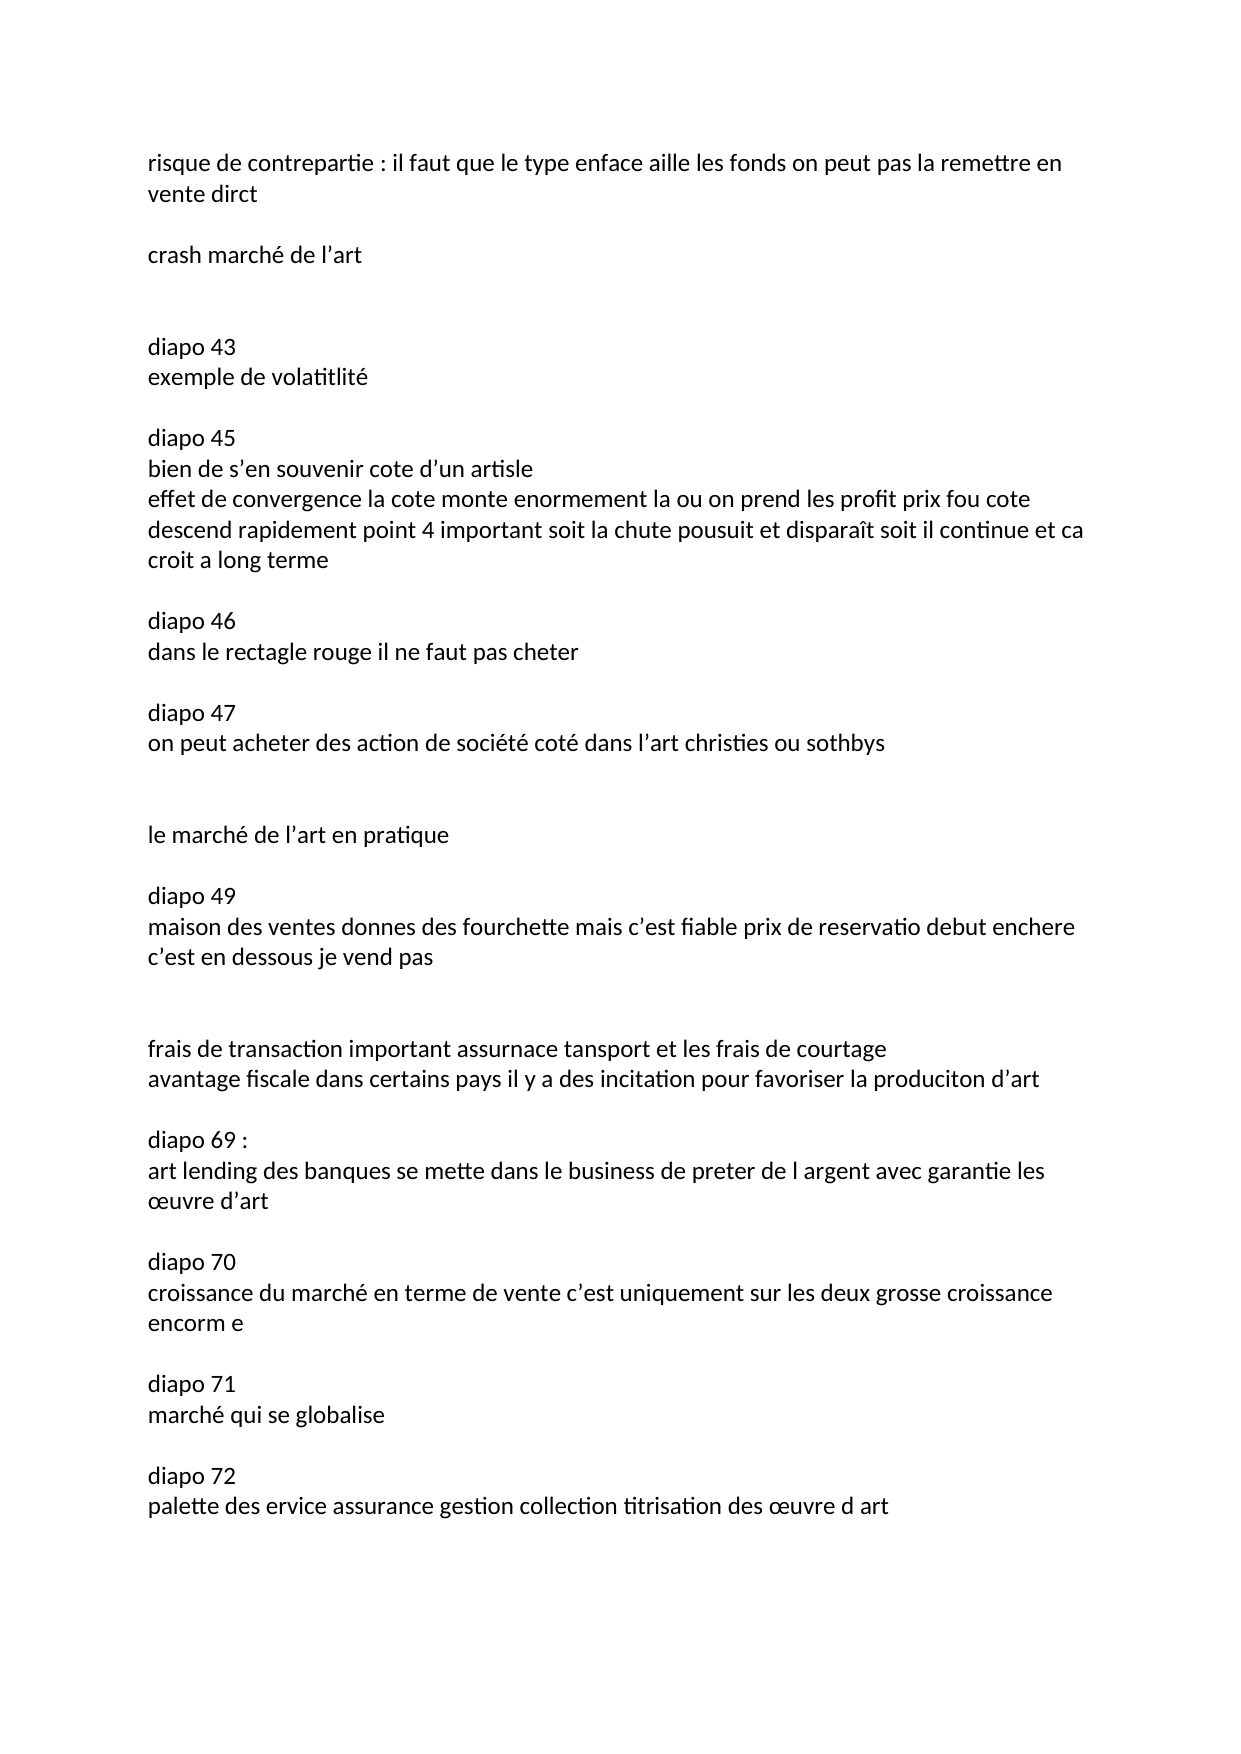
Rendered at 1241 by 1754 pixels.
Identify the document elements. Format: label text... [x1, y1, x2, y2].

text risque de contrepartie : il faut que le type enface aille les fonds on peut pas la remettre en vente dirct [148, 148, 1093, 209]
text maison des ventes donnes des fourchette mais c’est fiable prix de reservatio debut enchere c’est en dessous je vend pas [148, 911, 1093, 972]
text le marché de l’art en pratique [148, 819, 1093, 849]
text palette des ervice assurance gestion collection titrisation des œuvre d art [148, 1491, 1093, 1521]
text exemple de volatitlité [148, 361, 1093, 392]
text frais de transaction important assurnace tansport et les frais de courtage [148, 1033, 1093, 1063]
text diapo 69 : [148, 1124, 1093, 1155]
text diapo 45 [148, 422, 1093, 453]
text avantage fiscale dans certains pays il y a des incitation pour favoriser la produciton d’art [148, 1063, 1093, 1094]
text diapo 71 [148, 1368, 1093, 1399]
text on peut acheter des action de société coté dans l’art christies ou sothbys [148, 727, 1093, 758]
text croissance du marché en terme de vente c’est uniquement sur les deux grosse croissance encorm e [148, 1277, 1093, 1338]
text marché qui se globalise [148, 1399, 1093, 1429]
text diapo 43 [148, 331, 1093, 361]
text diapo 49 [148, 880, 1093, 911]
text diapo 70 [148, 1246, 1093, 1277]
text dans le rectagle rouge il ne faut pas cheter [148, 636, 1093, 666]
text diapo 46 [148, 605, 1093, 636]
text diapo 47 [148, 697, 1093, 727]
text crash marché de l’art [148, 239, 1093, 270]
text art lending des banques se mette dans le business de preter de l argent avec garantie les œuvre d’art [148, 1155, 1093, 1216]
text bien de s’en souvenir cote d’un artisle [148, 453, 1093, 483]
text diapo 72 [148, 1460, 1093, 1491]
text effet de convergence la cote monte enormement la ou on prend les profit prix fou cote descend rapidement point 4 important soit la chute pousuit et disparaît soit il continue et ca croit a long terme [148, 483, 1093, 575]
